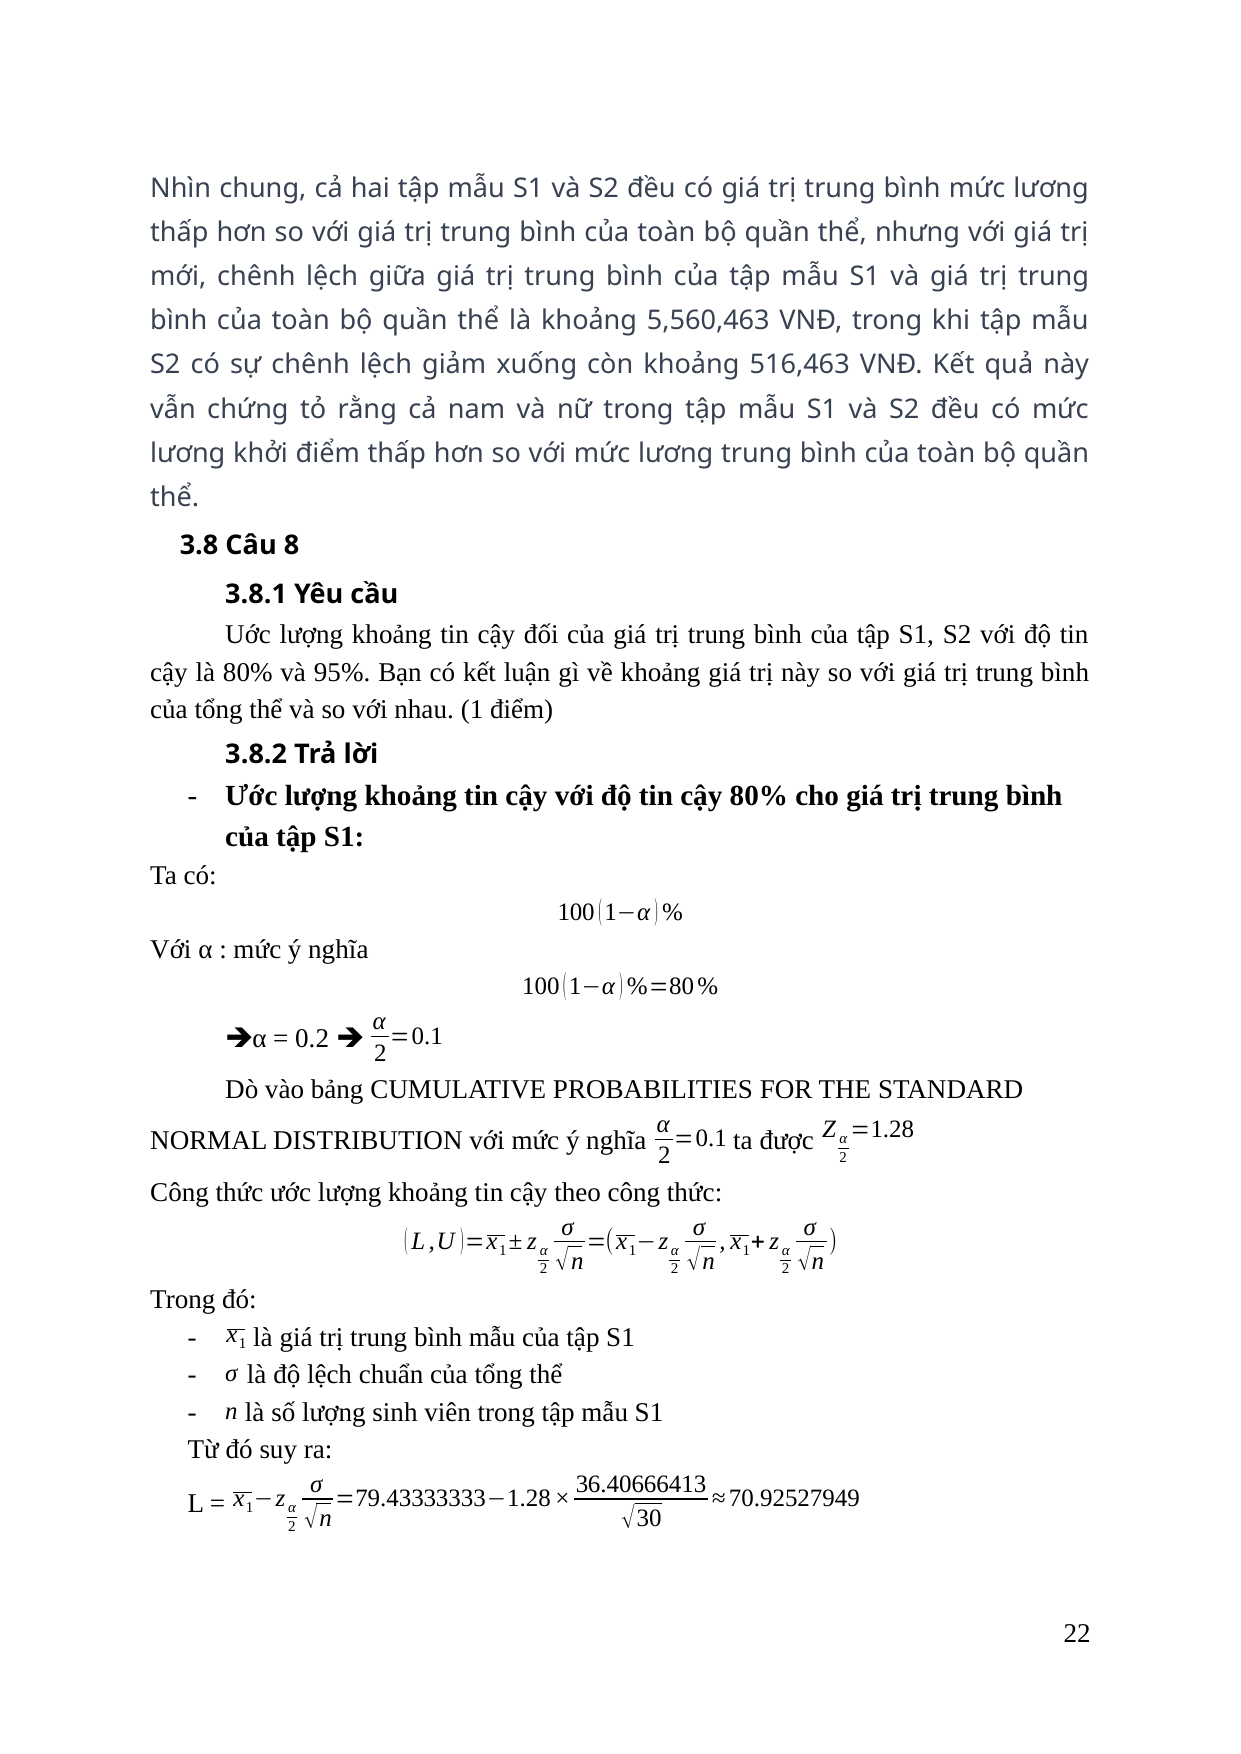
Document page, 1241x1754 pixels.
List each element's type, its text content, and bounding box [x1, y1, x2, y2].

text α = 0.2 [150, 1008, 1090, 1067]
subtitle 3.8.1 Yêu cầu [150, 574, 1090, 611]
text L = [187, 1470, 1090, 1534]
text Dò vào bảng CUMULATIVE PROBABILITIES FOR THE STANDARD NORMAL DISTRIBUTION với mức ý nghĩa ta được [150, 1073, 1090, 1169]
subtitle 3.8 Câu 8 [150, 526, 1090, 563]
text Trong đó: [150, 1283, 1090, 1315]
text Ta có: [150, 859, 1090, 890]
text Uớc lượng khoảng tin cậy đối của giá trị trung bình của tập S1, S2 với độ tin cậy là 80% và 95%. Bạn có kết luận gì về khoảng giá trị này so với giá trị trung bình của tổng thể và so với nhau. (1 điểm) [150, 618, 1090, 724]
text Từ đó suy ra: [187, 1433, 1090, 1464]
list là số lượng sinh viên trong tập mẫu S1 [187, 1396, 1090, 1427]
text Công thức ước lượng khoảng tin cậy theo công thức: [150, 1176, 1090, 1207]
subtitle 3.8.2 Trả lời [150, 734, 1090, 771]
text Nhìn chung, cả hai tập mẫu S1 và S2 đều có giá trị trung bình mức lương thấp hơn so với giá trị trung bình của toàn bộ quần thể, nhưng với giá trị mới, chênh lệch giữa giá trị trung bình của tập mẫu S1 và giá trị trung bình của toàn bộ quần thể là khoảng 5,560,463 VNĐ, trong khi tập mẫu S2 có sự chênh lệch giảm xuống còn khoảng 516,463 VNĐ. Kết quả này vẫn chứng tỏ rằng cả nam và nữ trong tập mẫu S1 và S2 đều có mức lương khởi điểm thấp hơn so với mức lương trung bình của toàn bộ quần thể. [150, 168, 1090, 514]
text Với α : mức ý nghĩa [150, 933, 1090, 965]
list Ước lượng khoảng tin cậy với độ tin cậy 80% cho giá trị trung bình của tập S1: [187, 778, 1090, 852]
list là giá trị trung bình mẫu của tập S1 [187, 1321, 1090, 1352]
list là độ lệch chuẩn của tổng thể [187, 1358, 1090, 1389]
